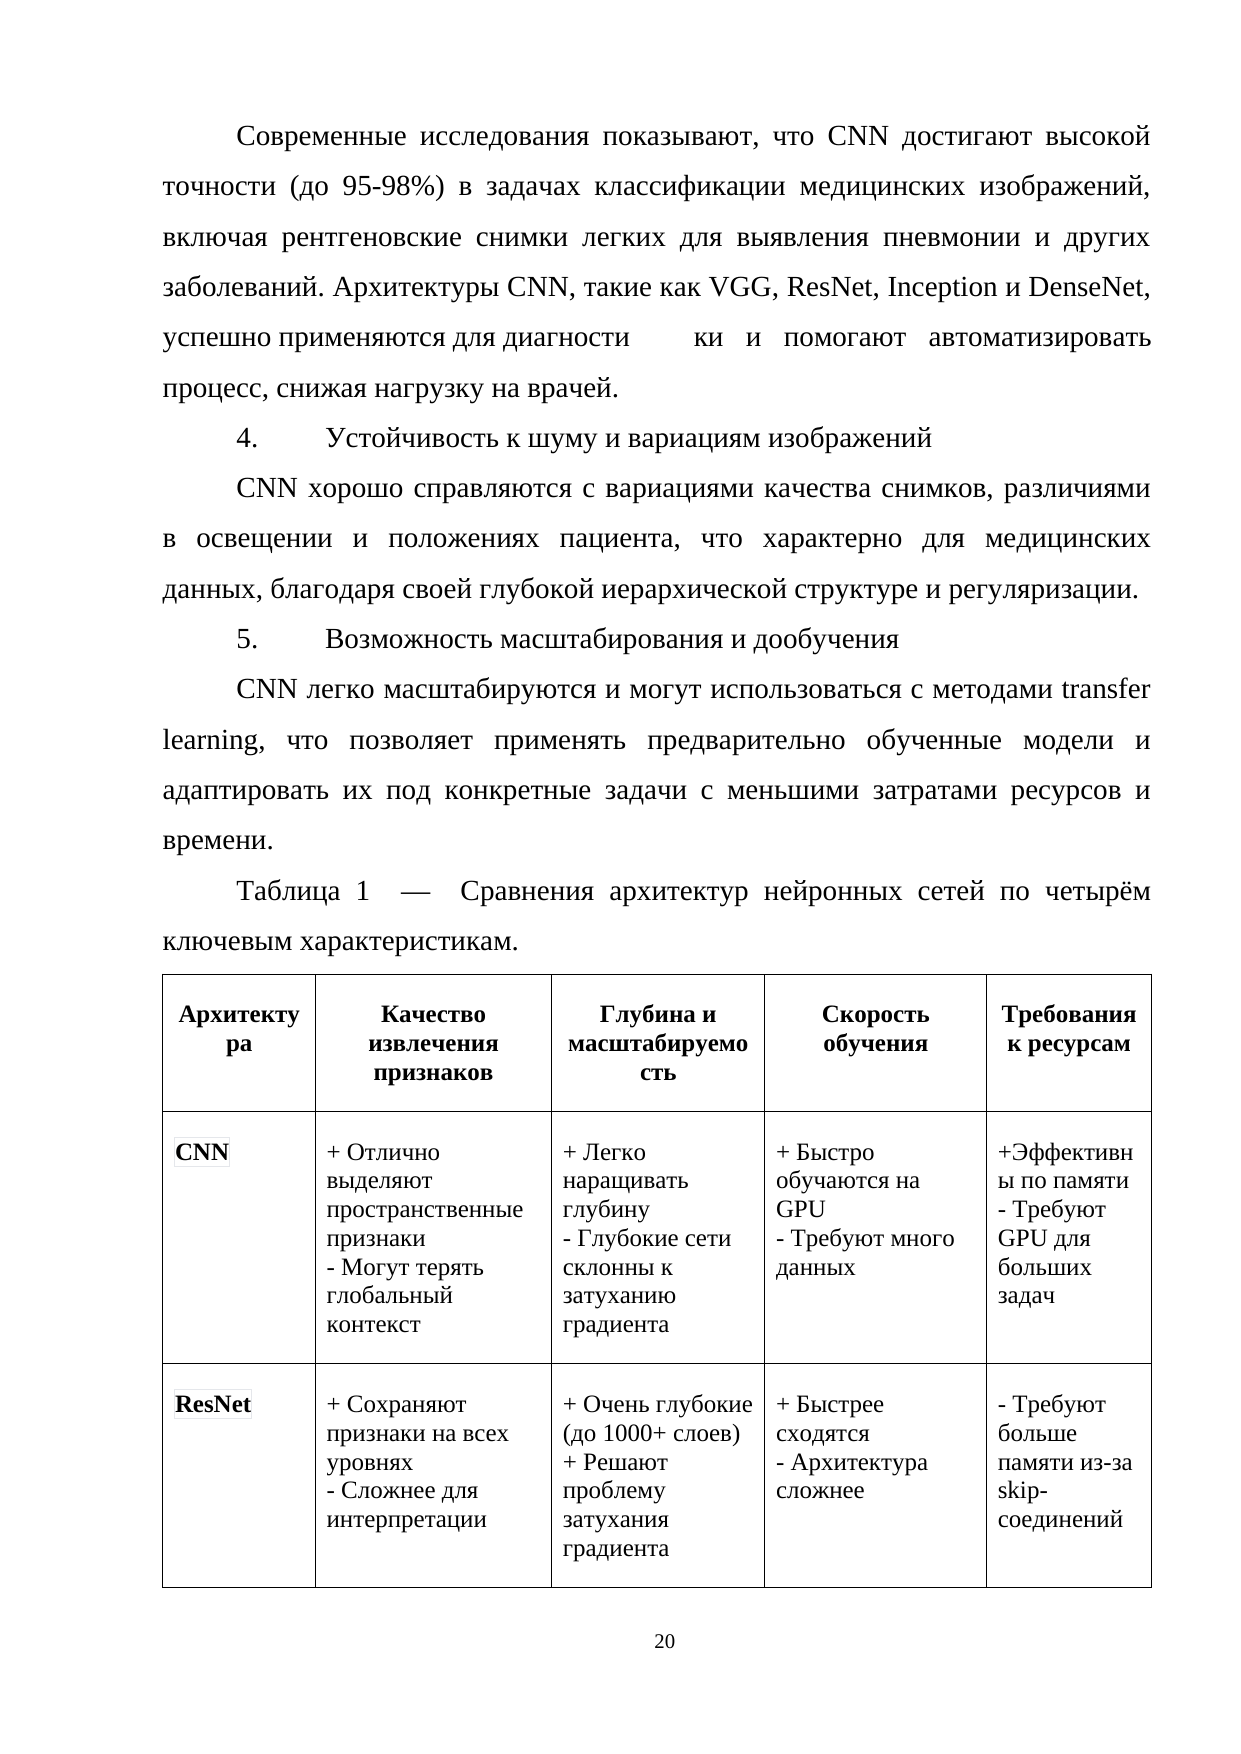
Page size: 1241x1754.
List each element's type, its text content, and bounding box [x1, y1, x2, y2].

list Устойчивость к шуму и вариациям изображений [162, 420, 1152, 453]
table_cell + Отлично выделяют пространственные признаки - Могут терять глобальный контекст [316, 1112, 551, 1363]
table_header Архитектура [163, 975, 315, 1111]
list Современные исследования показывают, что CNN достигают высокой точности (до 95-98%) в задачах классификации медицинских изображений, включая рентгеновские снимки легких для выявления пневмонии и других заболеваний. Архитектуры CNN, такие как VGG, ResNet, Inception и DenseNet, успешно применяются для диагности ки и помогают автоматизировать процесс, снижая нагрузку на врачей. [162, 118, 1152, 403]
table_cell CNN [163, 1112, 315, 1363]
table_cell + Быстрее сходятся - Архитектура сложнее [765, 1364, 986, 1587]
list Возможность масштабирования и дообучения [162, 621, 1152, 655]
table_header Требования к ресурсам [987, 975, 1151, 1111]
table_header Глубина и масштабируемость [552, 975, 764, 1111]
table_header Качество извлечения признаков [316, 975, 551, 1111]
table_cell + Быстро обучаются на GPU - Требуют много данных [765, 1112, 986, 1363]
table_cell + Легко наращивать глубину - Глубокие сети склонны к затуханию градиента [552, 1112, 764, 1363]
table_header Скорость обучения [765, 975, 986, 1111]
table_cell ResNet [163, 1364, 315, 1587]
table_cell +Эффективны по памяти - Требуют GPU для больших задач [987, 1112, 1151, 1363]
table_cell + Сохраняют признаки на всех уровнях - Сложнее для интерпретации [316, 1364, 551, 1587]
list CNN легко масштабируются и могут использоваться с методами transfer learning, что позволяет применять предварительно обученные модели и адаптировать их под конкретные задачи с меньшими затратами ресурсов и времени. [162, 672, 1152, 856]
text Tаблица 1 — Cравнения архитектур нейронных сетей по четырём ключевым характеристикам. [162, 873, 1152, 957]
list CNN хорошо справляются с вариациями качества снимков, различиями в освещении и положениях пациента, что характерно для медицинских данных, благодаря своей глубокой иерархической структуре и регуляризации. [162, 470, 1152, 604]
table_cell - Требуют больше памяти из-за skip-соединений [987, 1364, 1151, 1587]
table_cell + Очень глубокие (до 1000+ слоев) + Решают проблему затухания градиента [552, 1364, 764, 1587]
